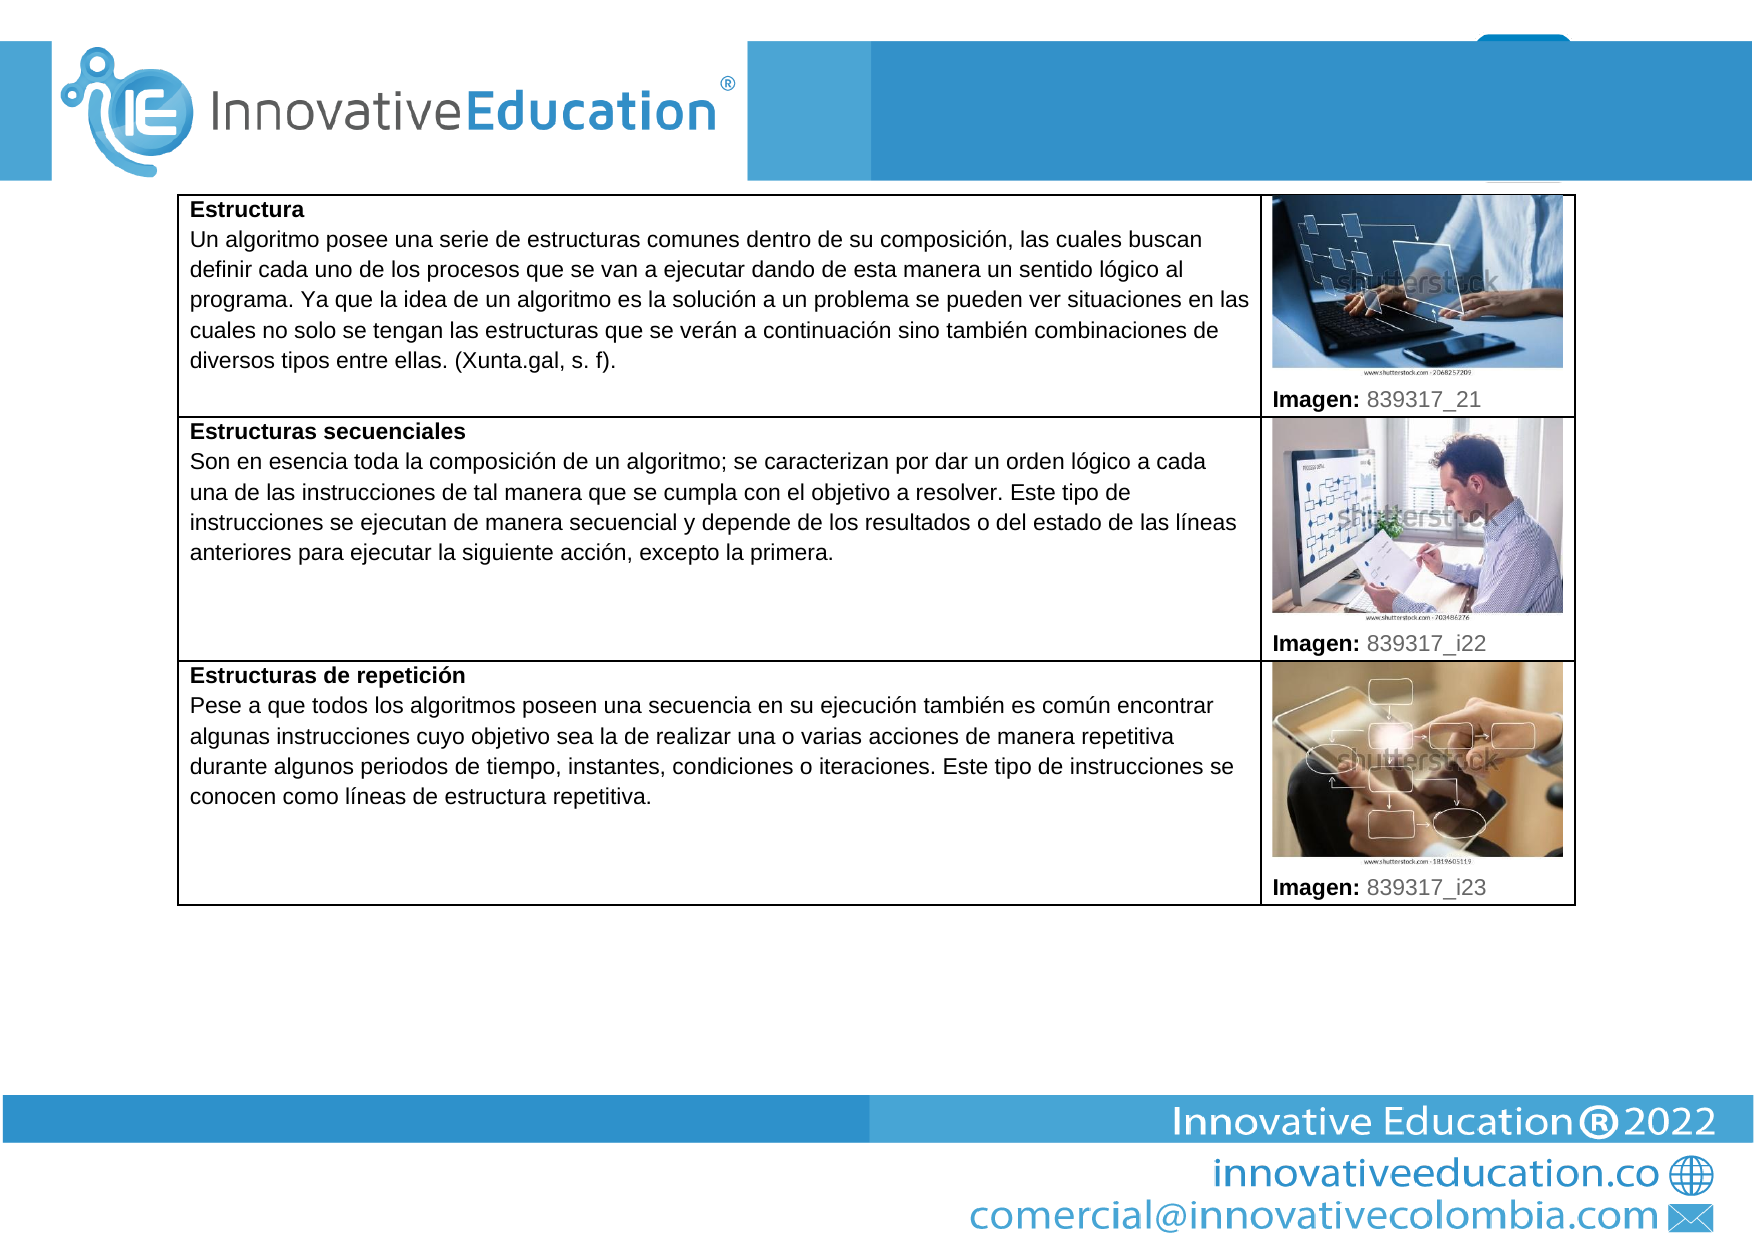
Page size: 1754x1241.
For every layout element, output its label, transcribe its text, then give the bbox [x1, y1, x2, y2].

table_cell Imagen: 839317_21 [1262, 196, 1574, 416]
table_cell Imagen: 839317_i23 [1262, 662, 1574, 904]
table_cell Estructuras secuenciales Son en esencia toda la composición de un algoritmo; se caracterizan por dar un orden lógico a cada una de las instrucciones de tal manera que se cumpla con el objetivo a resolver. Este tipo de instrucciones se ejecutan de manera secuencial y depende de los resultados o del estado de las líneas anteriores para ejecutar la siguiente acción, excepto la primera. [179, 418, 1260, 660]
table_cell Imagen: 839317_i22 [1262, 418, 1574, 660]
picture [1272, 418, 1563, 622]
picture [2, 1093, 1754, 1239]
picture [1272, 662, 1563, 866]
table_cell Estructuras de repetición Pese a que todos los algoritmos poseen una secuencia en su ejecución también es común encontrar algunas instrucciones cuyo objetivo sea la de realizar una o varias acciones de manera repetitiva durante algunos periodos de tiempo, instantes, condiciones o iteraciones. Este tipo de instrucciones se conocen como líneas de estructura repetitiva. [179, 662, 1260, 904]
picture [1272, 195, 1563, 377]
picture [0, 28, 1752, 194]
table_cell Estructura Un algoritmo posee una serie de estructuras comunes dentro de su composición, las cuales buscan definir cada uno de los procesos que se van a ejecutar dando de esta manera un sentido lógico al programa. Ya que la idea de un algoritmo es la solución a un problema se pueden ver situaciones en las cuales no solo se tengan las estructuras que se verán a continuación sino también combinaciones de diversos tipos entre ellas. (Xunta.gal, s. f). [179, 196, 1260, 416]
